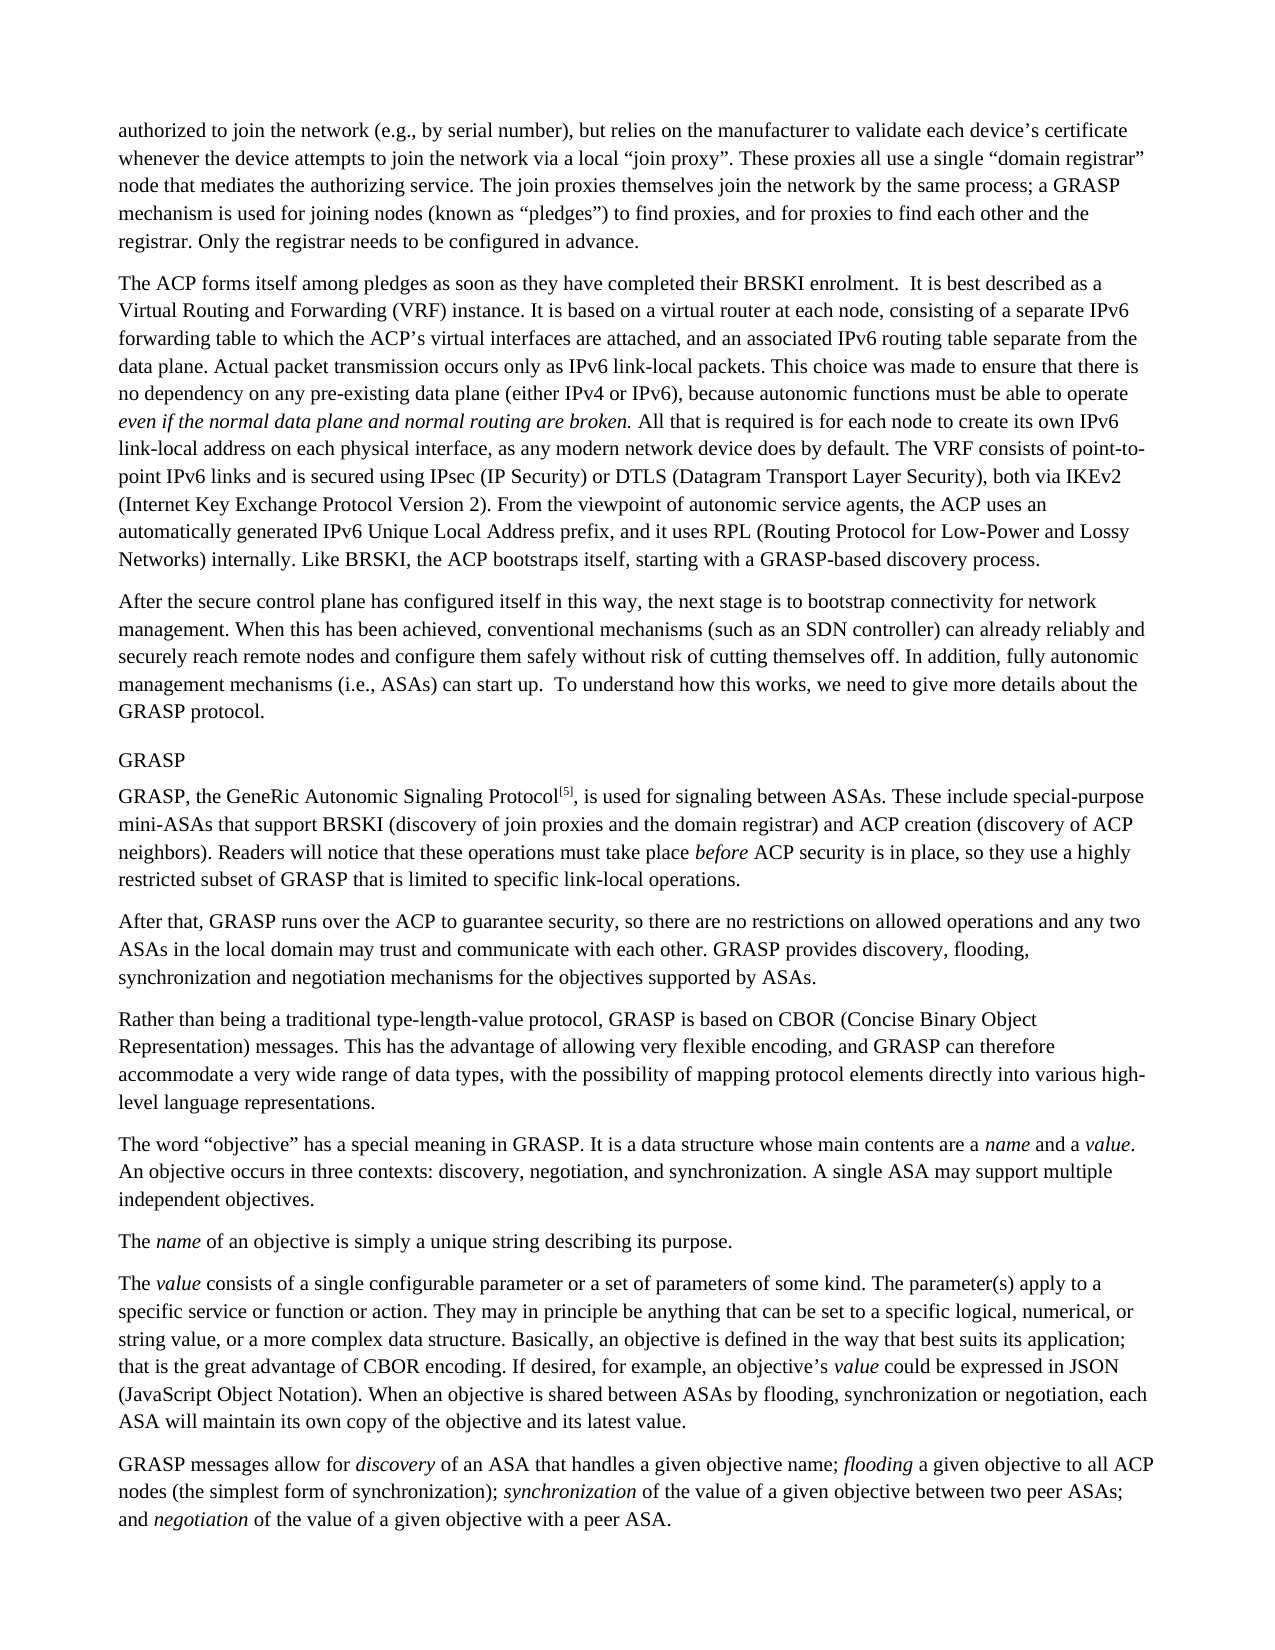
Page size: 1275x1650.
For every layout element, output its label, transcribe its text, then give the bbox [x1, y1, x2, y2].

text The word “objective” has a special meaning in GRASP. It is a data structure whose main contents are a name and a value. An objective occurs in three contexts: discovery, negotiation, and synchronization. A single ASA may support multiple independent objectives. [118, 1132, 1157, 1211]
subtitle GRASP [118, 748, 1157, 772]
text After the secure control plane has configured itself in this way, the next stage is to bootstrap connectivity for network management. When this has been achieved, conventional mechanisms (such as an SDN controller) can already reliably and securely reach remote nodes and configure them safely without risk of cutting themselves off. In addition, fully autonomic management mechanisms (i.e., ASAs) can start up. To understand how this works, we need to give more details about the GRASP protocol. [118, 589, 1157, 723]
text The name of an objective is simply a unique string describing its purpose. [118, 1229, 1157, 1253]
text GRASP messages allow for discovery of an ASA that handles a given objective name; flooding a given objective to all ACP nodes (the simplest form of synchronization); synchronization of the value of a given objective between two peer ASAs; and negotiation of the value of a given objective with a peer ASA. [118, 1452, 1157, 1531]
text The value consists of a single configurable parameter or a set of parameters of some kind. The parameter(s) apply to a specific service or function or action. They may in principle be anything that can be set to a specific logical, numerical, or string value, or a more complex data structure. Basically, an objective is defined in the way that best suits its application; that is the great advantage of CBOR encoding. If desired, for example, an objective’s value could be expressed in JSON (JavaScript Object Notation). When an objective is shared between ASAs by flooding, synchronization or negotiation, each ASA will maintain its own copy of the objective and its latest value. [118, 1271, 1157, 1433]
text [118, 118, 1157, 253]
text Rather than being a traditional type-length-value protocol, GRASP is based on CBOR (Concise Binary Object Representation) messages. This has the advantage of allowing very flexible encoding, and GRASP can therefore accommodate a very wide range of data types, with the possibility of mapping protocol elements directly into various high-level language representations. [118, 1007, 1157, 1114]
text After that, GRASP runs over the ACP to guarantee security, so there are no restrictions on allowed operations and any two ASAs in the local domain may trust and communicate with each other. GRASP provides discovery, flooding, synchronization and negotiation mechanisms for the objectives supported by ASAs. [118, 909, 1157, 989]
text The ACP forms itself among pledges as soon as they have completed their BRSKI enrolment. It is best described as a Virtual Routing and Forwarding (VRF) instance. It is based on a virtual router at each node, consisting of a separate IPv6 forwarding table to which the ACP’s virtual interfaces are attached, and an associated IPv6 routing table separate from the data plane. Actual packet transmission occurs only as IPv6 link-local packets. This choice was made to ensure that there is no dependency on any pre-existing data plane (either IPv4 or IPv6), because autonomic functions must be able to operate even if the normal data plane and normal routing are broken. All that is required is for each node to create its own IPv6 link-local address on each physical interface, as any modern network device does by default. The VRF consists of point-to-point IPv6 links and is secured using IPsec (IP Security) or DTLS (Datagram Transport Layer Security), both via IKEv2 (Internet Key Exchange Protocol Version 2). From the viewpoint of autonomic service agents, the ACP uses an automatically generated IPv6 Unique Local Address prefix, and it uses RPL (Routing Protocol for Low-Power and Lossy Networks) internally. Like BRSKI, the ACP bootstraps itself, starting with a GRASP-based discovery process. [118, 271, 1157, 571]
text GRASP, the GeneRic Autonomic Signaling Protocol[5], is used for signaling between ASAs. These include special-purpose mini-ASAs that support BRSKI (discovery of join proxies and the domain registrar) and ACP creation (discovery of ACP neighbors). Readers will notice that these operations must take place before ACP security is in place, so they use a highly restricted subset of GRASP that is limited to specific link-local operations. [118, 784, 1157, 891]
